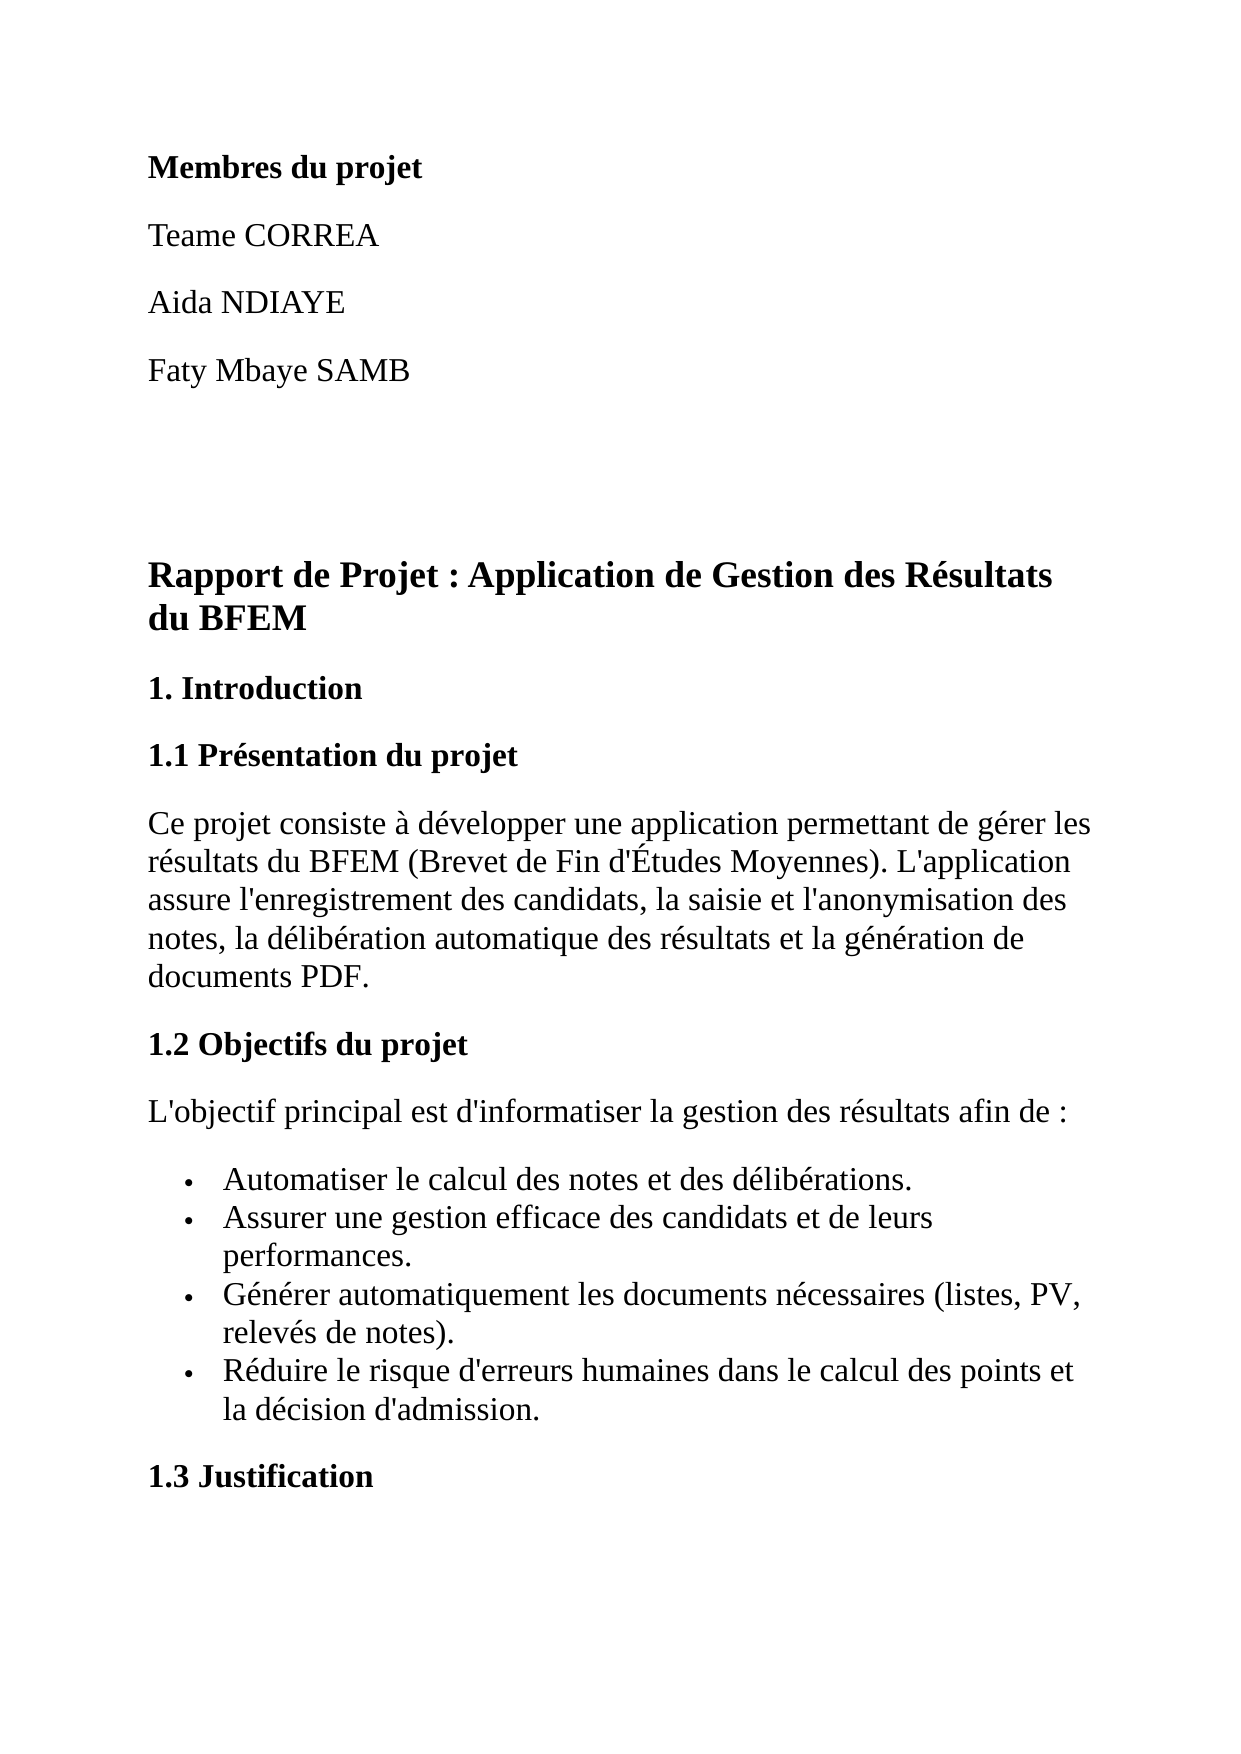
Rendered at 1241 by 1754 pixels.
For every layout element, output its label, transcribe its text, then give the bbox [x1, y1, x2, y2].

text Membres du projet [148, 148, 1093, 186]
list Assurer une gestion efficace des candidats et de leurs performances. [185, 1197, 1093, 1274]
list Générer automatiquement les documents nécessaires (listes, PV, relevés de notes). [185, 1274, 1093, 1351]
text 1.2 Objectifs du projet [148, 1024, 1093, 1062]
text Faty Mbaye SAMB [148, 350, 1093, 388]
text Rapport de Projet : Application de Gestion des Résultats du BFEM [148, 553, 1093, 639]
text Ce projet consiste à développer une application permettant de gérer les résultats du BFEM (Brevet de Fin d'Études Moyennes). L'application assure l'enregistrement des candidats, la saisie et l'anonymisation des notes, la délibération automatique des résultats et la génération de documents PDF. [148, 803, 1093, 995]
list Réduire le risque d'erreurs humaines dans le calcul des points et la décision d'admission. [185, 1351, 1093, 1427]
text Aida NDIAYE [148, 283, 1093, 321]
list Automatiser le calcul des notes et des délibérations. [185, 1159, 1093, 1197]
text Teame CORREA [148, 215, 1093, 253]
text L'objectif principal est d'informatiser la gestion des résultats afin de : [148, 1091, 1093, 1130]
text 1.3 Justification [148, 1456, 1093, 1495]
text 1.1 Présentation du projet [148, 736, 1093, 774]
text 1. Introduction [148, 668, 1093, 706]
